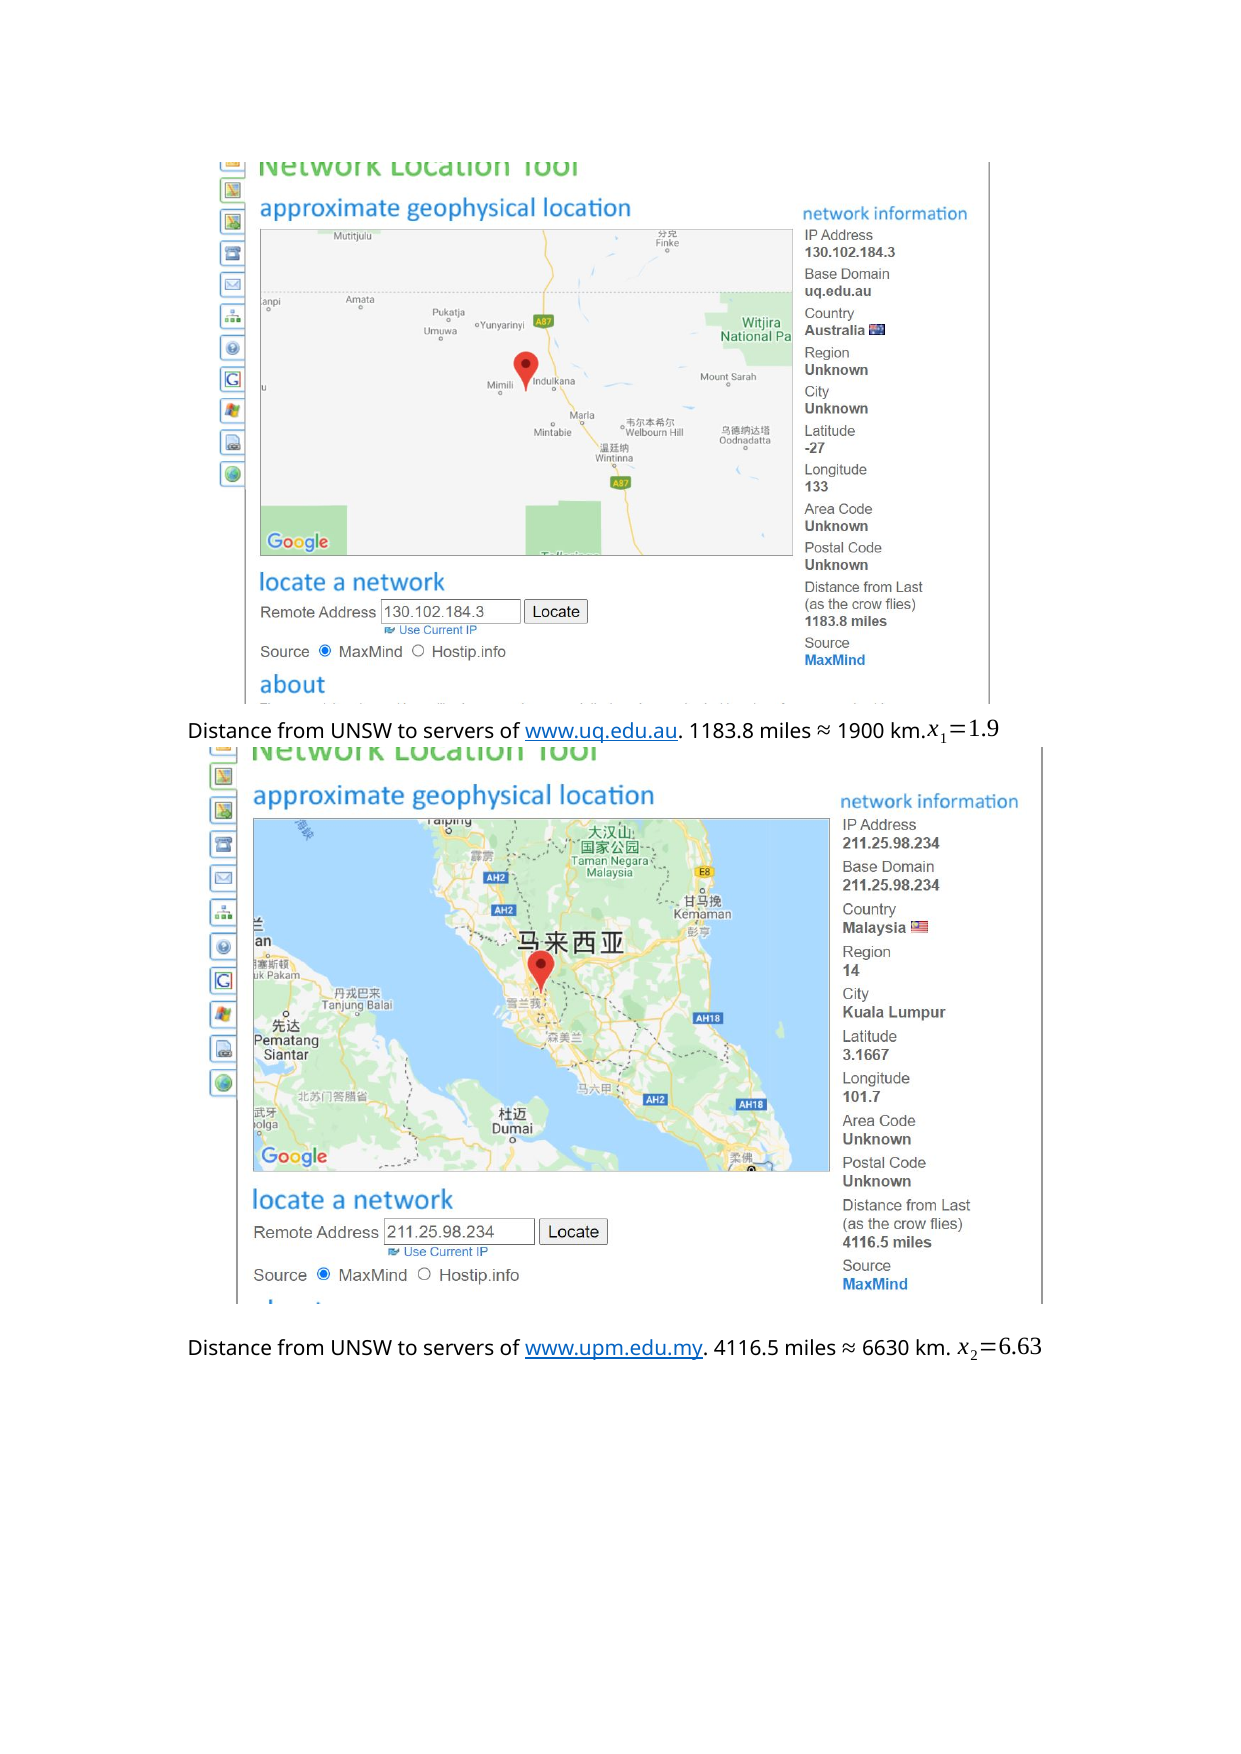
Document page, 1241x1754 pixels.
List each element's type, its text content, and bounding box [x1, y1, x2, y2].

picture [187, 747, 1053, 1304]
text Distance from UNSW to servers of www.uq.edu.au. 1183.8 miles 1900 km. [187, 714, 1053, 747]
picture [187, 162, 1053, 704]
text Distance from UNSW to servers of www.upm.edu.my. 4116.5 miles 6630 km. [187, 1332, 1053, 1364]
